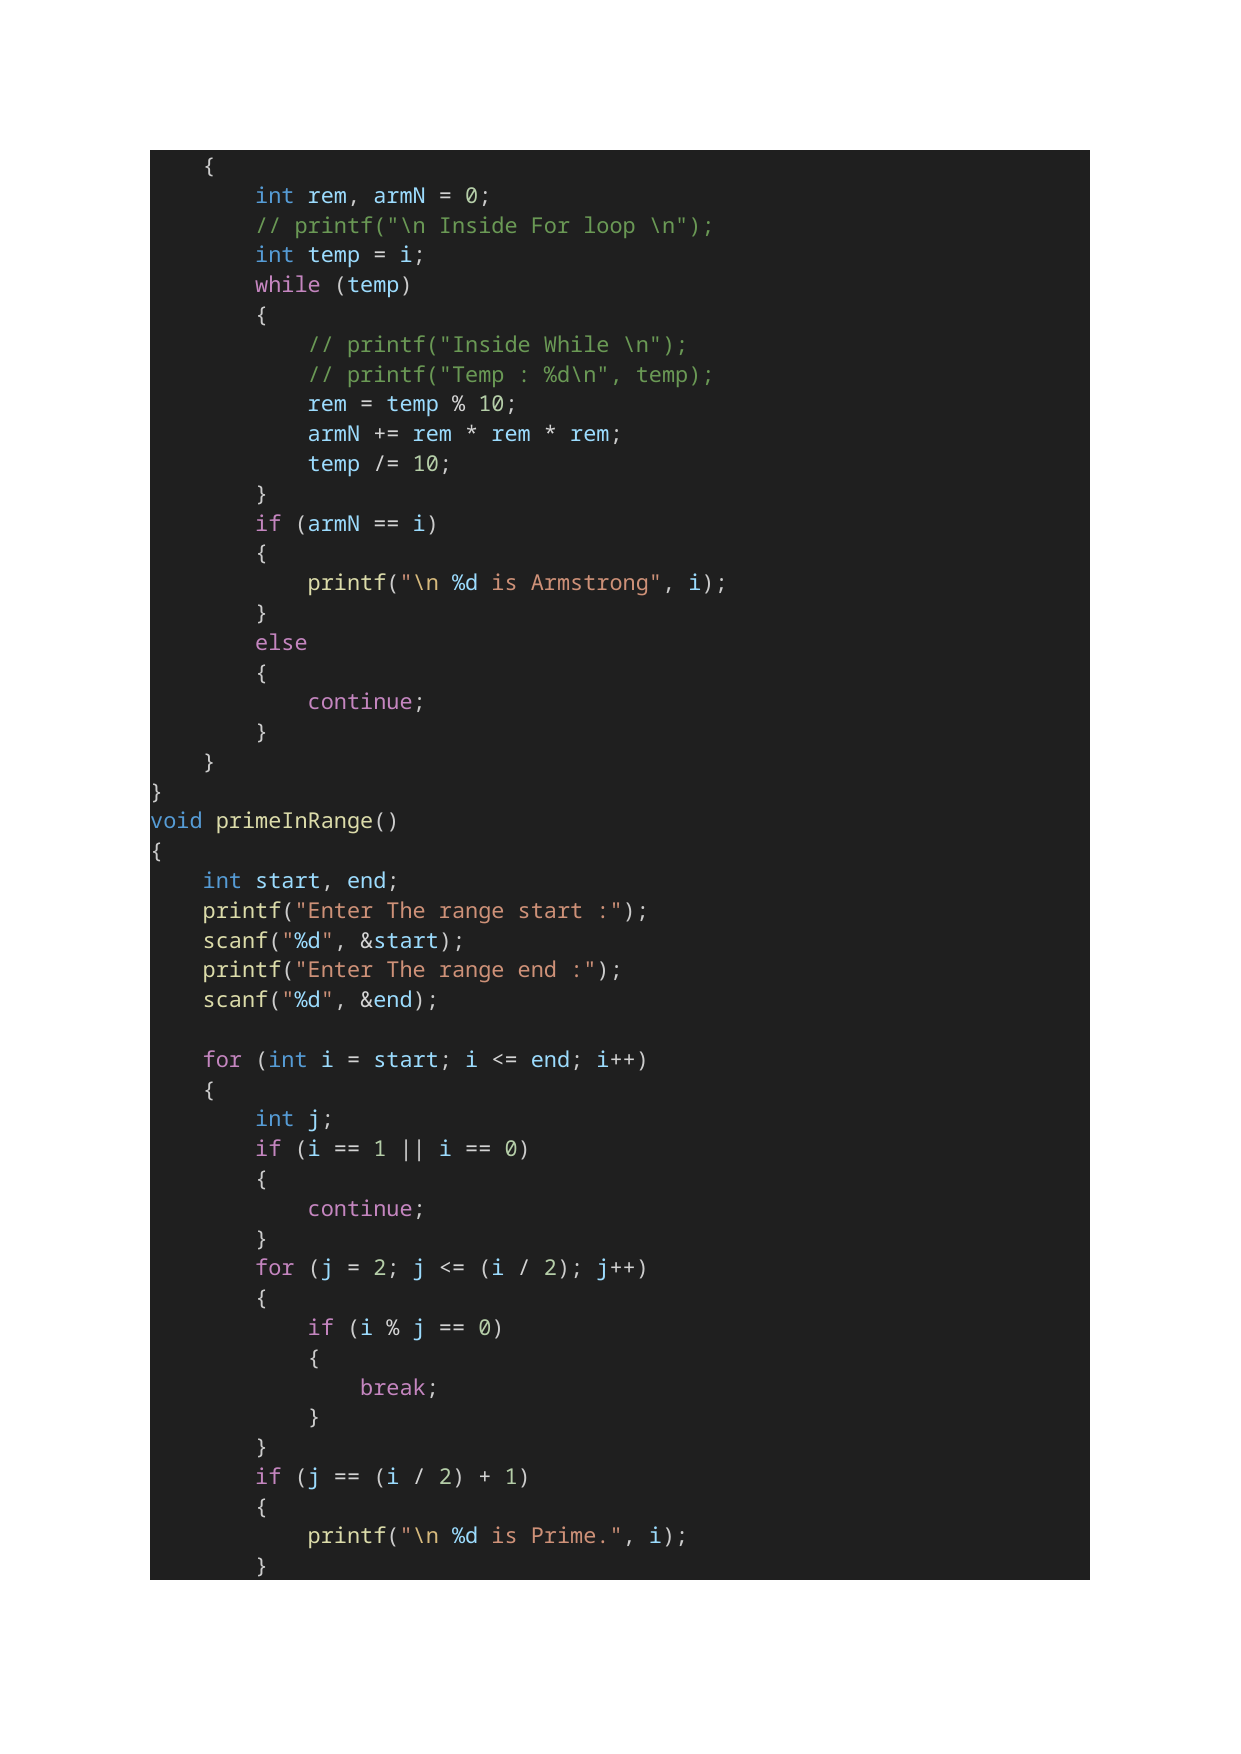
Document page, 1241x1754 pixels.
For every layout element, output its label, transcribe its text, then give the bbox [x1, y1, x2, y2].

text } [150, 1431, 1090, 1461]
text { [150, 299, 1090, 329]
text rem = temp % 10; [150, 388, 1090, 418]
text else [150, 627, 1090, 656]
text if (i % j == 0) [150, 1312, 1090, 1342]
text for (j = 2; j <= (i / 2); j++) [150, 1252, 1090, 1282]
text while (temp) [150, 269, 1090, 299]
text { [150, 656, 1090, 686]
text printf("Enter The range end :"); [150, 954, 1090, 984]
text // printf("Temp : %d\n", temp); [150, 358, 1090, 388]
text { [150, 835, 1090, 865]
text } [150, 776, 1090, 805]
text } [150, 716, 1090, 746]
text int temp = i; [150, 239, 1090, 269]
text } [150, 597, 1090, 627]
text continue; [150, 1193, 1090, 1222]
text printf("\n %d is Armstrong", i); [150, 567, 1090, 597]
text } [150, 478, 1090, 507]
text if (j == (i / 2) + 1) [150, 1461, 1090, 1491]
text break; [150, 1371, 1090, 1401]
text if (i == 1 || i == 0) [150, 1133, 1090, 1163]
text // printf("Inside While \n"); [150, 329, 1090, 358]
text { [150, 1491, 1090, 1520]
text } [150, 1222, 1090, 1252]
text int start, end; [150, 865, 1090, 895]
text scanf("%d", &start); [150, 924, 1090, 954]
text int rem, armN = 0; [150, 180, 1090, 209]
text temp /= 10; [150, 448, 1090, 478]
text { [150, 1163, 1090, 1193]
text void primeInRange() [150, 805, 1090, 835]
text scanf("%d", &end); [150, 984, 1090, 1014]
text for (int i = start; i <= end; i++) [150, 1044, 1090, 1073]
text { [150, 150, 1090, 180]
text } [150, 1401, 1090, 1431]
text printf("Enter The range start :"); [150, 895, 1090, 924]
text if (armN == i) [150, 507, 1090, 537]
text { [150, 1073, 1090, 1103]
text { [150, 1342, 1090, 1371]
text continue; [150, 686, 1090, 716]
text } [150, 746, 1090, 776]
text printf("\n %d is Prime.", i); [150, 1520, 1090, 1550]
text armN += rem * rem * rem; [150, 418, 1090, 448]
text int j; [150, 1103, 1090, 1133]
text // printf("\n Inside For loop \n"); [150, 209, 1090, 239]
text } [150, 1550, 1090, 1580]
text { [150, 1282, 1090, 1312]
text { [150, 537, 1090, 567]
